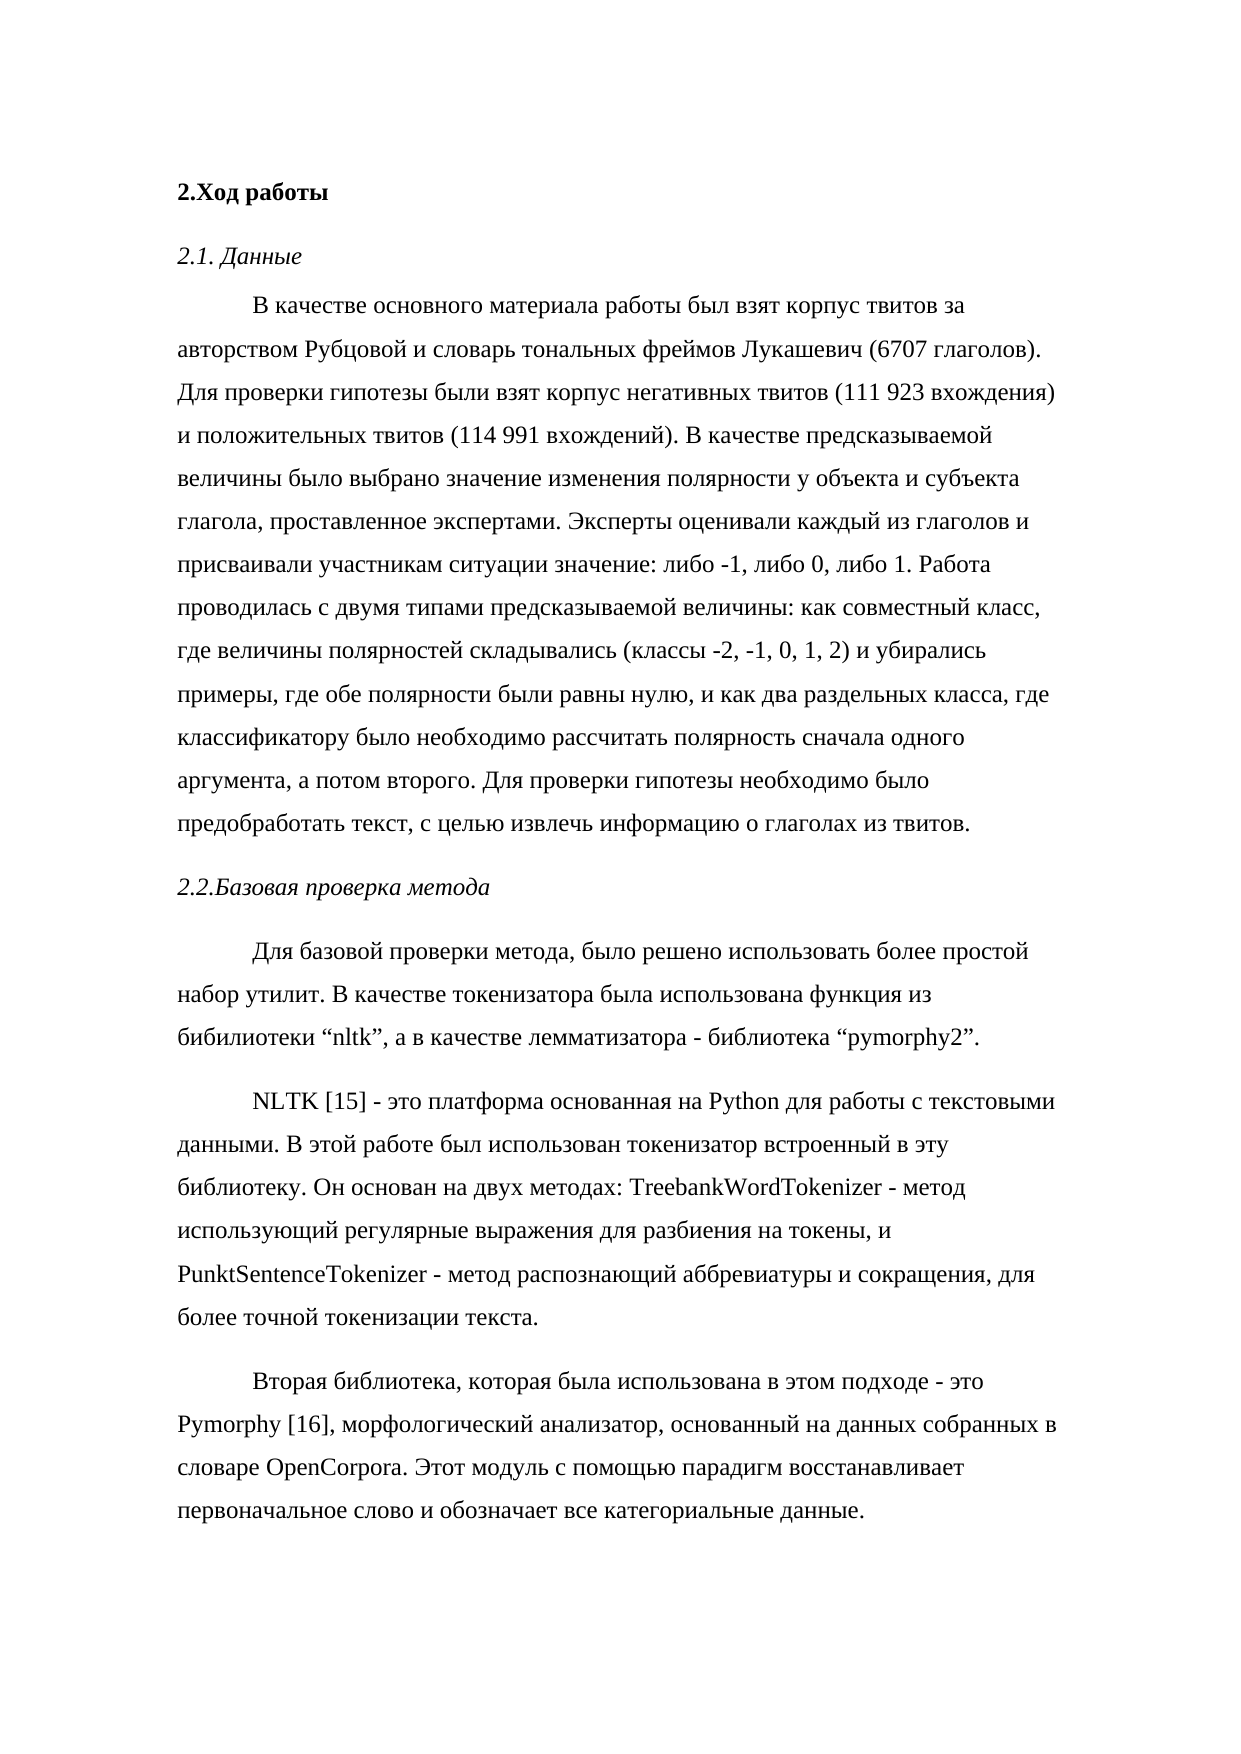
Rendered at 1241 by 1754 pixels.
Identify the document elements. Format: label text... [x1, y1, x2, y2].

text Вторая библиотека, которая была использована в этом подходе - это Pymorphy [16], морфологический анализатор, основанный на данных собранных в словаре OpenCorpora. Этот модуль с помощью парадигм восстанавливает первоначальное слово и обозначает все категориальные данные. [177, 1366, 1062, 1524]
text Для базовой проверки метода, было решено использовать более простой набор утилит. В качестве токенизатора была использована функция из бибилиотеки “nltk”, а в качестве лемматизатора - библиотека “pymorphy2”. [177, 936, 1062, 1051]
text NLTK [15] - это платформа основанная на Python для работы с текстовыми данными. В этой работе был использован токенизатор встроенный в эту библиотеку. Он основан на двух методах: TreebankWordTokenizer - метод использующий регулярные выражения для разбиения на токены, и PunktSentenceTokenizer - метод распознающий аббревиатуры и сокращения, для более точной токенизации текста. [177, 1086, 1062, 1331]
text В качестве основного материала работы был взят корпус твитов за авторством Рубцовой и словарь тональных фреймов Лукашевич (6707 глаголов). Для проверки гипотезы были взят корпус негативных твитов (111 923 вхождения) и положительных твитов (114 991 вхождений). В качестве предсказываемой величины было выбрано значение изменения полярности у объекта и субъекта глагола, проставленное экспертами. Эксперты оценивали каждый из глаголов и присваивали участникам ситуации значение: либо -1, либо 0, либо 1. Работа проводилась с двумя типами предсказываемой величины: как совместный класс, где величины полярностей складывались (классы -2, -1, 0, 1, 2) и убирались примеры, где обе полярности были равны нулю, и как два раздельных класса, где классификатору было необходимо рассчитать полярность сначала одного аргумента, а потом второго. Для проверки гипотезы необходимо было предобработать текст, с целью извлечь информацию о глаголах из твитов. [177, 291, 1062, 837]
text 2.1. Данные [177, 241, 1062, 270]
subtitle 2.Ход работы [177, 177, 1062, 206]
subtitle 2.2.Базовая проверка метода [177, 872, 1062, 901]
